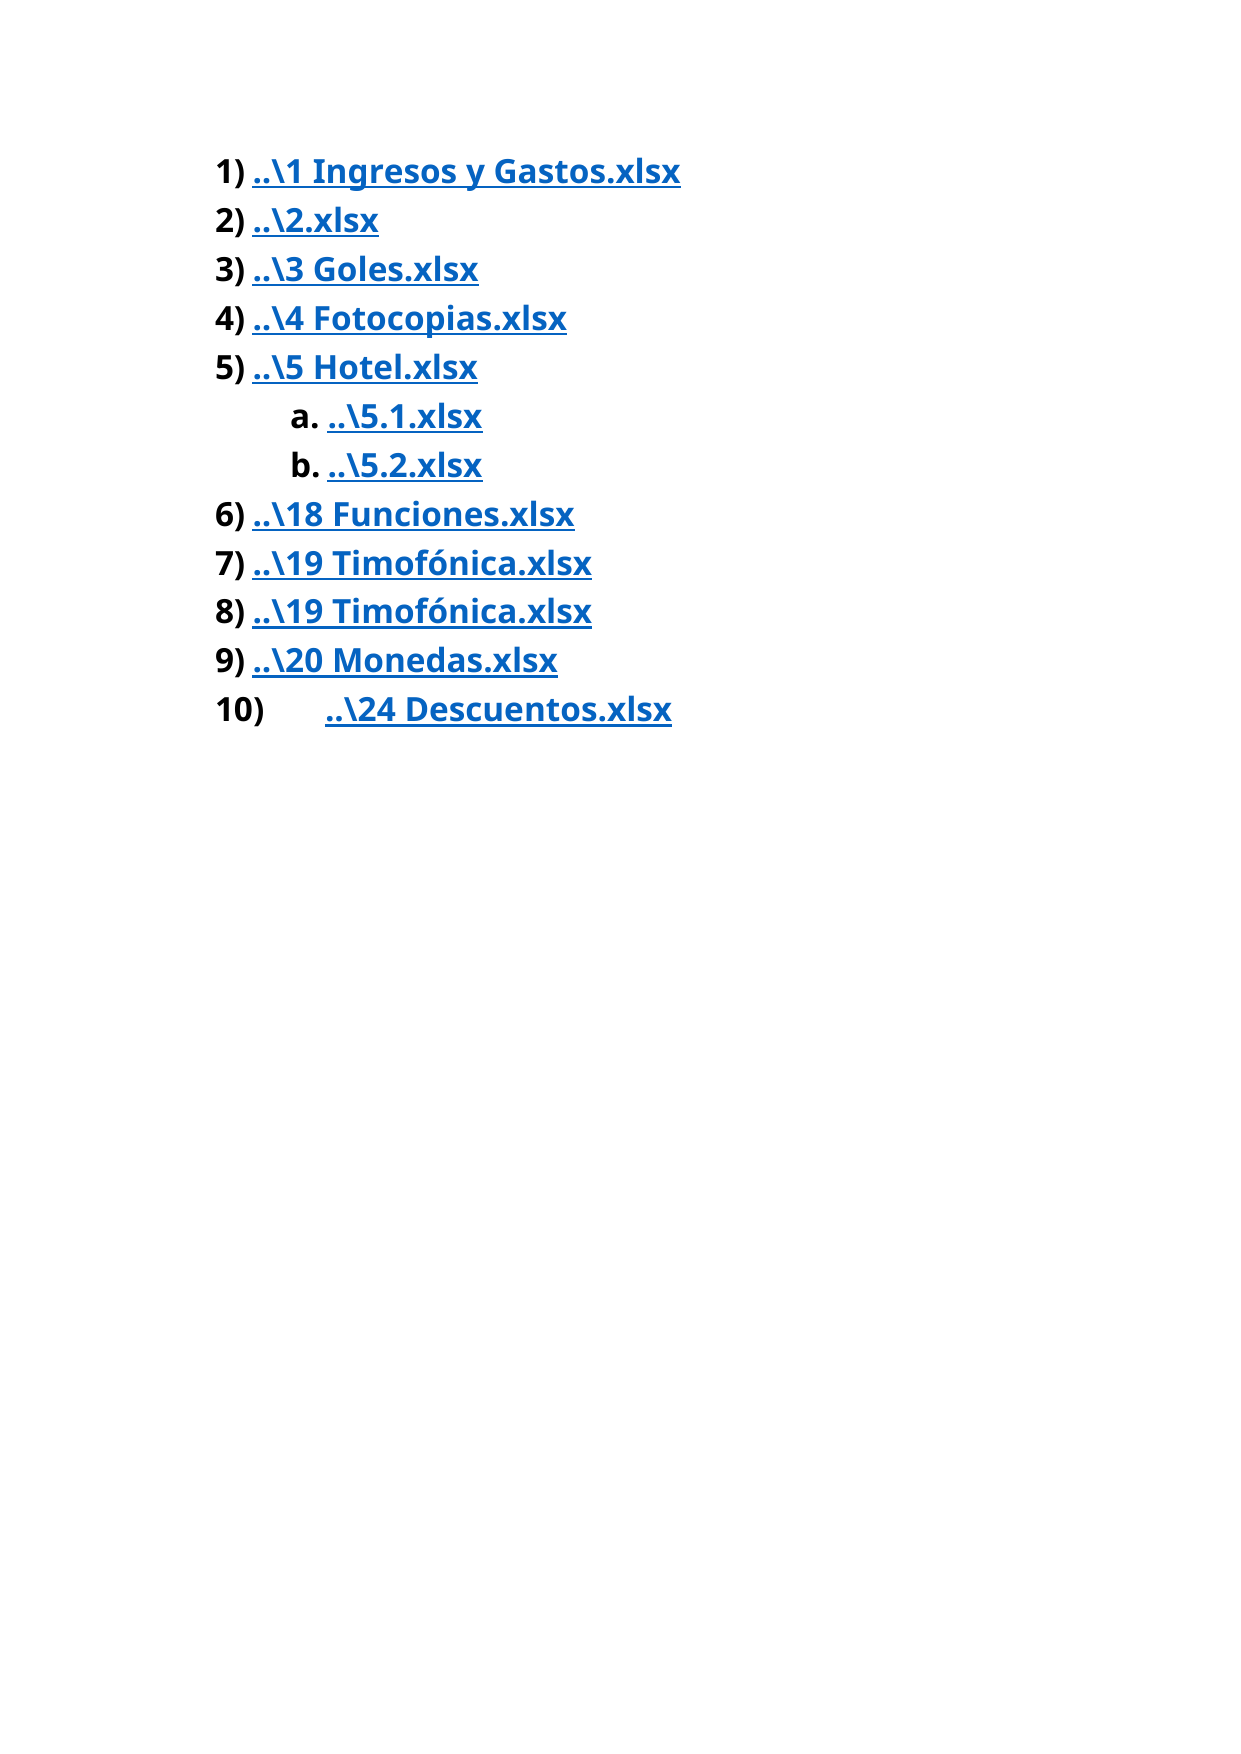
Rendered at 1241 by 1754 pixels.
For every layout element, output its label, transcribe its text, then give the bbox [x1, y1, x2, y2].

list ..\1 Ingresos y Gastos.xlsx [215, 148, 1063, 193]
list ..\2.xlsx [215, 197, 1063, 242]
list ..\18 Funciones.xlsx [215, 490, 1063, 536]
list ..\3 Goles.xlsx [215, 246, 1063, 291]
list ..\24 Descuentos.xlsx [215, 686, 1063, 732]
list ..\20 Monedas.xlsx [215, 637, 1063, 683]
list ..\19 Timofónica.xlsx [215, 588, 1063, 634]
list ..\4 Fotocopias.xlsx [215, 294, 1063, 340]
list ..\19 Timofónica.xlsx [215, 539, 1063, 585]
list ..\5 Hotel.xlsx [215, 343, 1063, 389]
list ..\5.1.xlsx [290, 392, 1063, 438]
list ..\5.2.xlsx [290, 441, 1063, 487]
